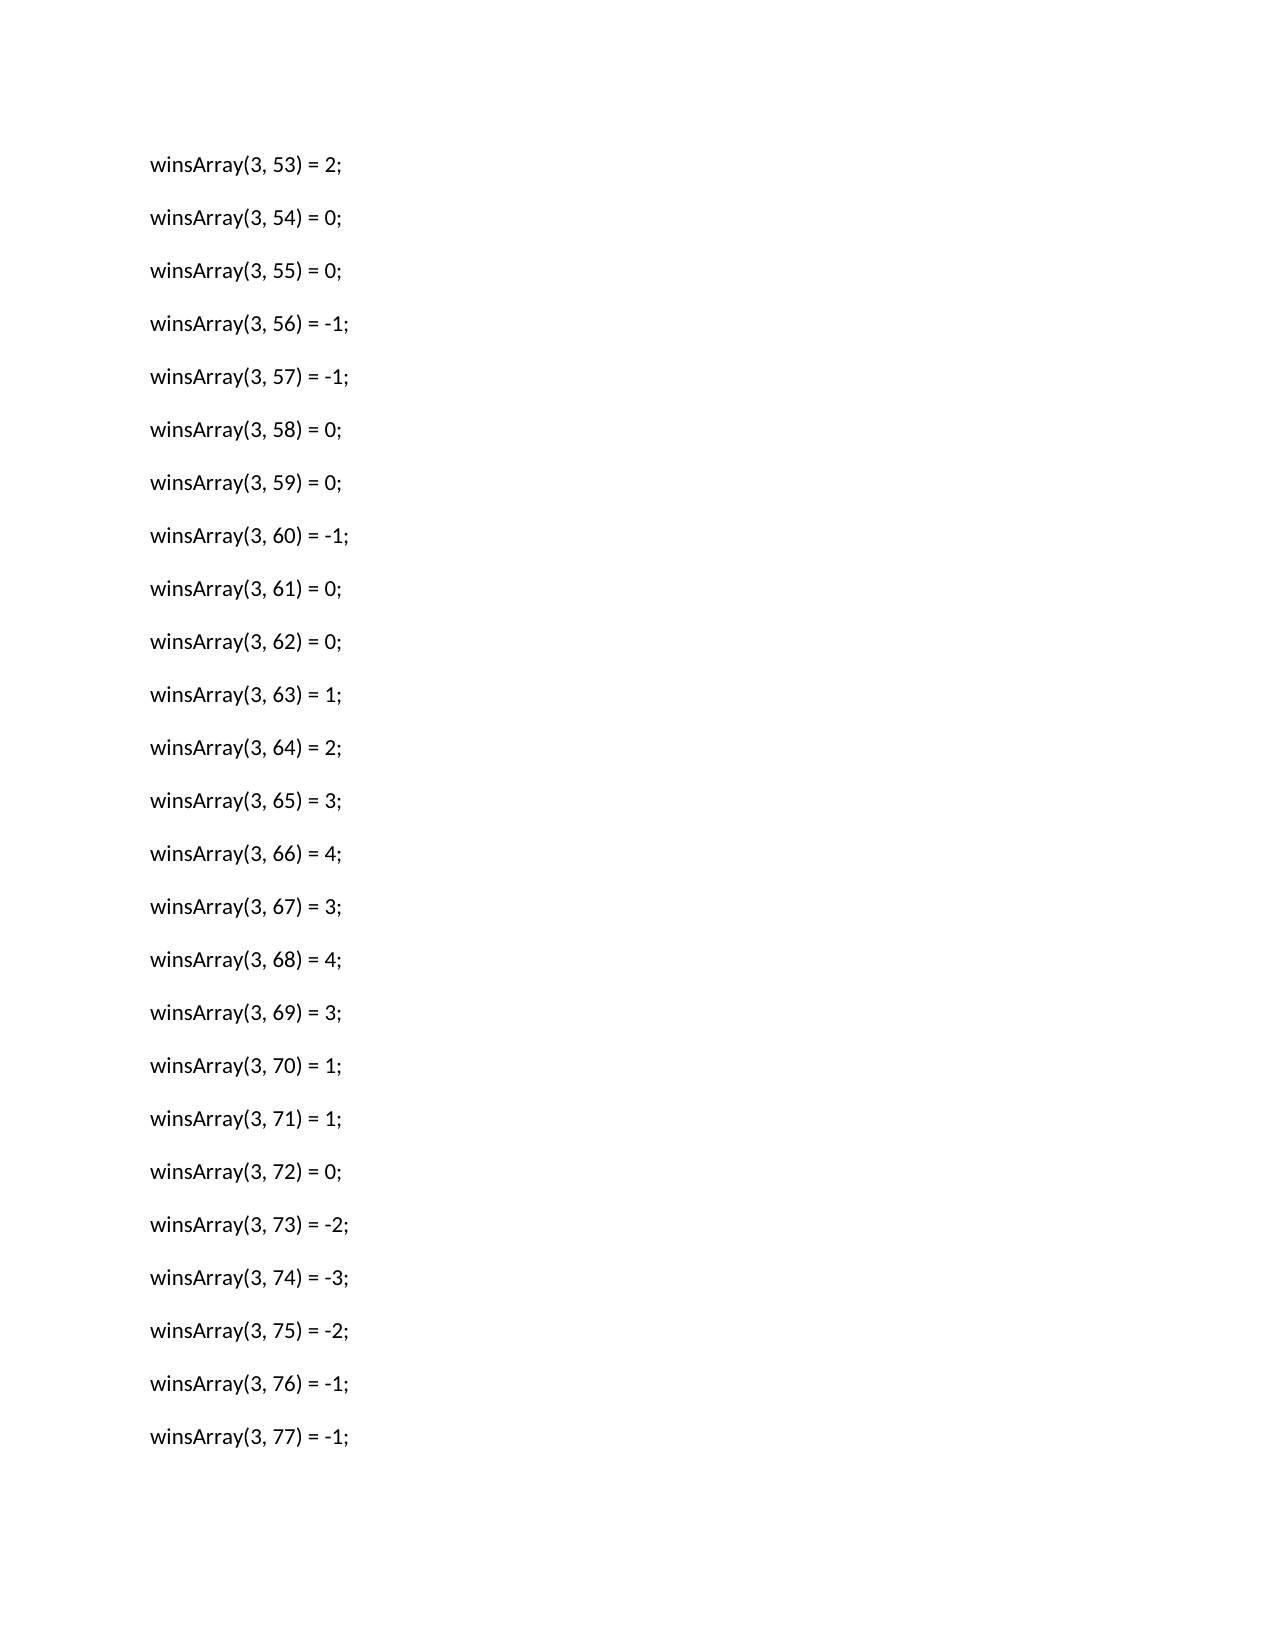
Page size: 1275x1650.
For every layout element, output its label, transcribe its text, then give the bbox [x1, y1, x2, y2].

text winsArray(3, 59) = 0; [150, 468, 1125, 496]
text winsArray(3, 76) = -1; [150, 1369, 1125, 1397]
text winsArray(3, 58) = 0; [150, 415, 1125, 443]
text winsArray(3, 66) = 4; [150, 839, 1125, 867]
text winsArray(3, 56) = -1; [150, 309, 1125, 337]
text winsArray(3, 64) = 2; [150, 733, 1125, 761]
text winsArray(3, 62) = 0; [150, 627, 1125, 655]
text winsArray(3, 75) = -2; [150, 1316, 1125, 1344]
text winsArray(3, 73) = -2; [150, 1210, 1125, 1238]
text winsArray(3, 60) = -1; [150, 521, 1125, 549]
text winsArray(3, 74) = -3; [150, 1263, 1125, 1291]
text winsArray(3, 54) = 0; [150, 203, 1125, 231]
text winsArray(3, 61) = 0; [150, 574, 1125, 602]
text winsArray(3, 69) = 3; [150, 998, 1125, 1026]
text winsArray(3, 68) = 4; [150, 945, 1125, 973]
text winsArray(3, 53) = 2; [150, 150, 1125, 178]
text winsArray(3, 77) = -1; [150, 1422, 1125, 1451]
text winsArray(3, 67) = 3; [150, 892, 1125, 920]
text winsArray(3, 70) = 1; [150, 1051, 1125, 1079]
text winsArray(3, 65) = 3; [150, 786, 1125, 814]
text winsArray(3, 63) = 1; [150, 680, 1125, 708]
text winsArray(3, 57) = -1; [150, 362, 1125, 390]
text winsArray(3, 55) = 0; [150, 256, 1125, 284]
text winsArray(3, 71) = 1; [150, 1104, 1125, 1132]
text winsArray(3, 72) = 0; [150, 1157, 1125, 1185]
